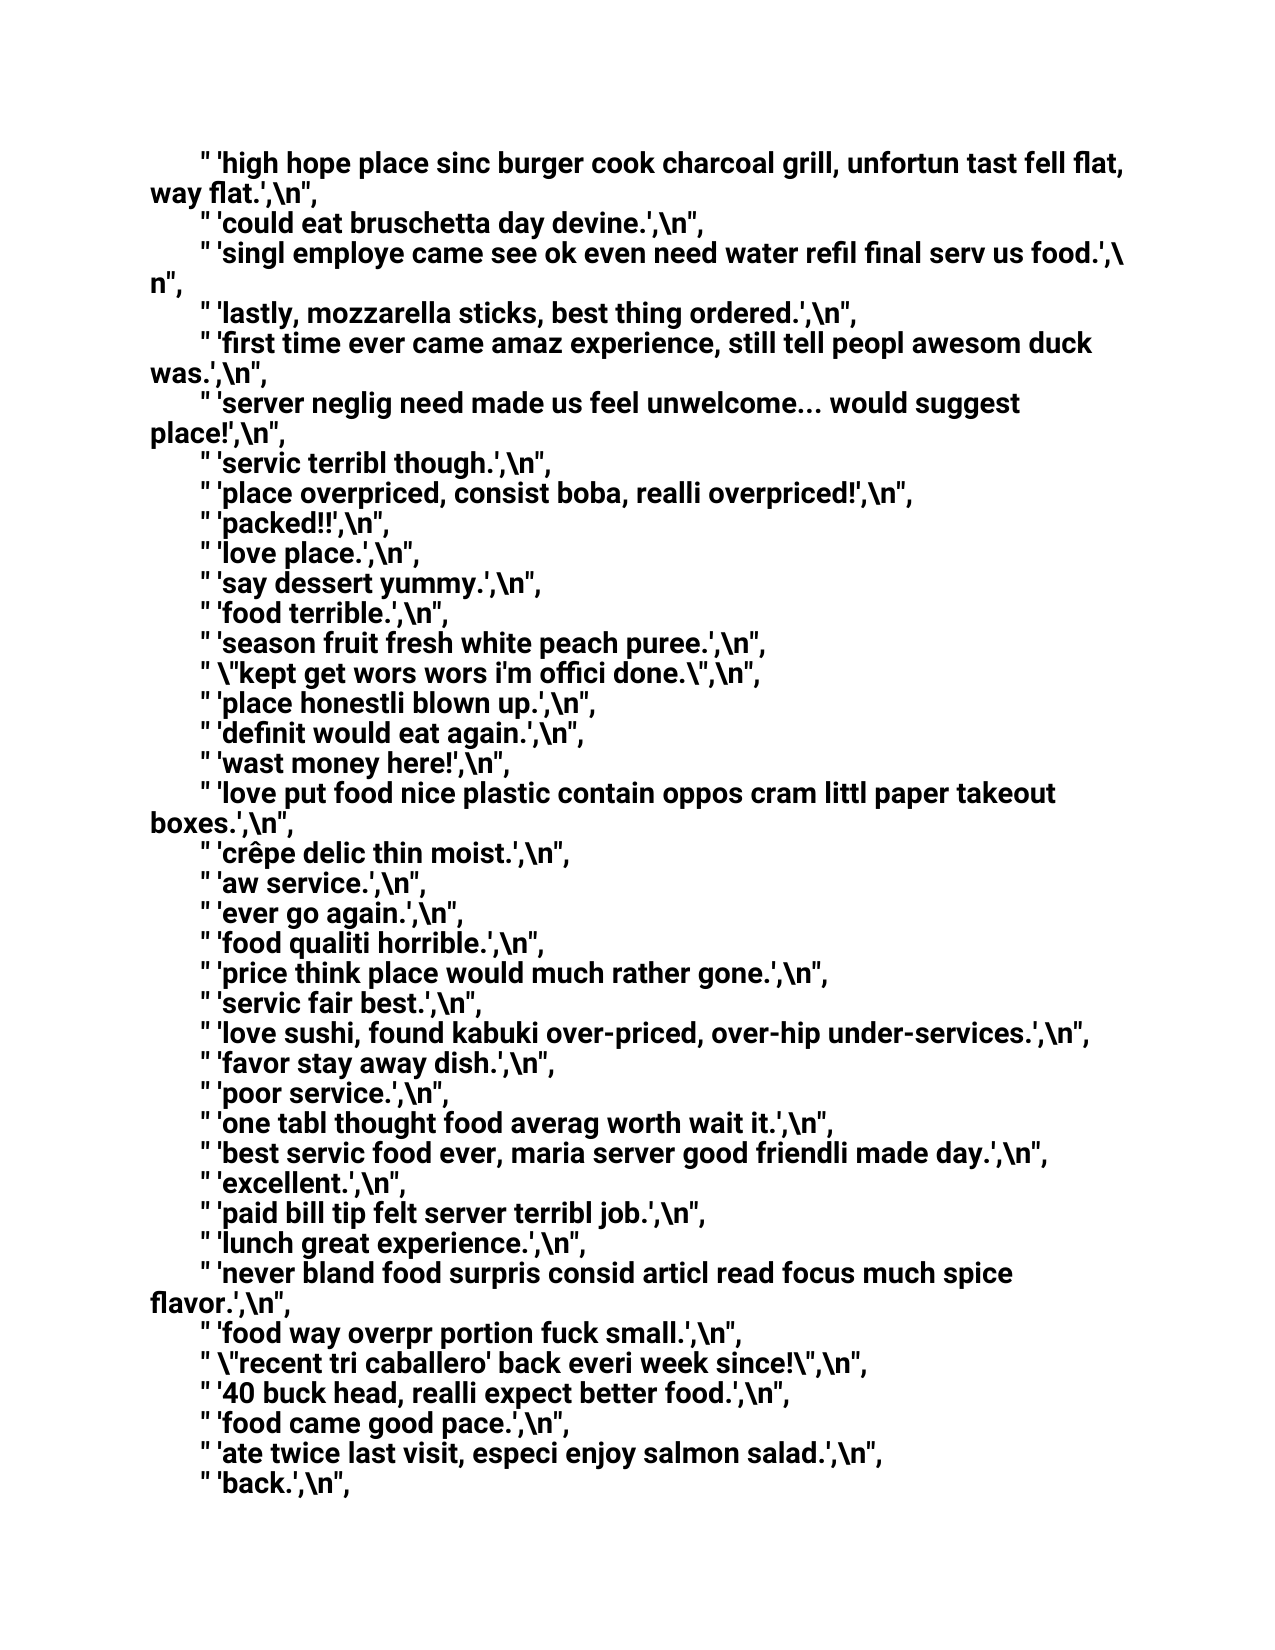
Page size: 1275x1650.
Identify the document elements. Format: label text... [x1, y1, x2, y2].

text " 'could eat bruschetta day devine.',\n", [150, 210, 1125, 240]
text " 'lastly, mozzarella sticks, best thing ordered.',\n", [150, 300, 1125, 330]
text " 'food way overpr portion fuck small.',\n", [150, 1320, 1125, 1350]
text " 'ever go again.',\n", [150, 900, 1125, 930]
text " '40 buck head, realli expect better food.',\n", [150, 1380, 1125, 1410]
text " 'favor stay away dish.',\n", [150, 1050, 1125, 1080]
text " 'back.',\n", [150, 1470, 1125, 1500]
text " 'poor service.',\n", [150, 1080, 1125, 1110]
text " 'love sushi, found kabuki over-priced, over-hip under-services.',\n", [150, 1020, 1125, 1050]
text " 'singl employe came see ok even need water refil final serv us food.',\n", [150, 240, 1125, 300]
text " 'servic terribl though.',\n", [150, 450, 1125, 480]
text " 'food came good pace.',\n", [150, 1410, 1125, 1440]
text " 'servic fair best.',\n", [150, 990, 1125, 1020]
text " \"recent tri caballero' back everi week since!\",\n", [150, 1350, 1125, 1380]
text " 'price think place would much rather gone.',\n", [150, 960, 1125, 990]
text " 'place honestli blown up.',\n", [150, 690, 1125, 720]
text " 'season fruit fresh white peach puree.',\n", [150, 630, 1125, 660]
text " 'one tabl thought food averag worth wait it.',\n", [150, 1110, 1125, 1140]
text " 'server neglig need made us feel unwelcome... would suggest place!',\n", [150, 390, 1125, 450]
text " 'crêpe delic thin moist.',\n", [150, 840, 1125, 870]
text " \"kept get wors wors i'm offici done.\",\n", [150, 660, 1125, 690]
text " 'ate twice last visit, especi enjoy salmon salad.',\n", [150, 1440, 1125, 1470]
text " 'lunch great experience.',\n", [150, 1230, 1125, 1260]
text " 'say dessert yummy.',\n", [150, 570, 1125, 600]
text " 'aw service.',\n", [150, 870, 1125, 900]
text " 'packed!!',\n", [150, 510, 1125, 540]
text " 'place overpriced, consist boba, realli overpriced!',\n", [150, 480, 1125, 510]
text " 'food qualiti horrible.',\n", [150, 930, 1125, 960]
text " 'love place.',\n", [150, 540, 1125, 570]
text " 'wast money here!',\n", [150, 750, 1125, 780]
text " 'paid bill tip felt server terribl job.',\n", [150, 1200, 1125, 1230]
text " 'best servic food ever, maria server good friendli made day.',\n", [150, 1140, 1125, 1170]
text " 'excellent.',\n", [150, 1170, 1125, 1200]
text " 'love put food nice plastic contain oppos cram littl paper takeout boxes.',\n", [150, 780, 1125, 840]
text " 'first time ever came amaz experience, still tell peopl awesom duck was.',\n", [150, 330, 1125, 390]
text " 'definit would eat again.',\n", [150, 720, 1125, 750]
text " 'food terrible.',\n", [150, 600, 1125, 630]
text " 'never bland food surpris consid articl read focus much spice flavor.',\n", [150, 1260, 1125, 1320]
text " 'high hope place sinc burger cook charcoal grill, unfortun tast fell flat, way flat.',\n", [150, 150, 1125, 210]
